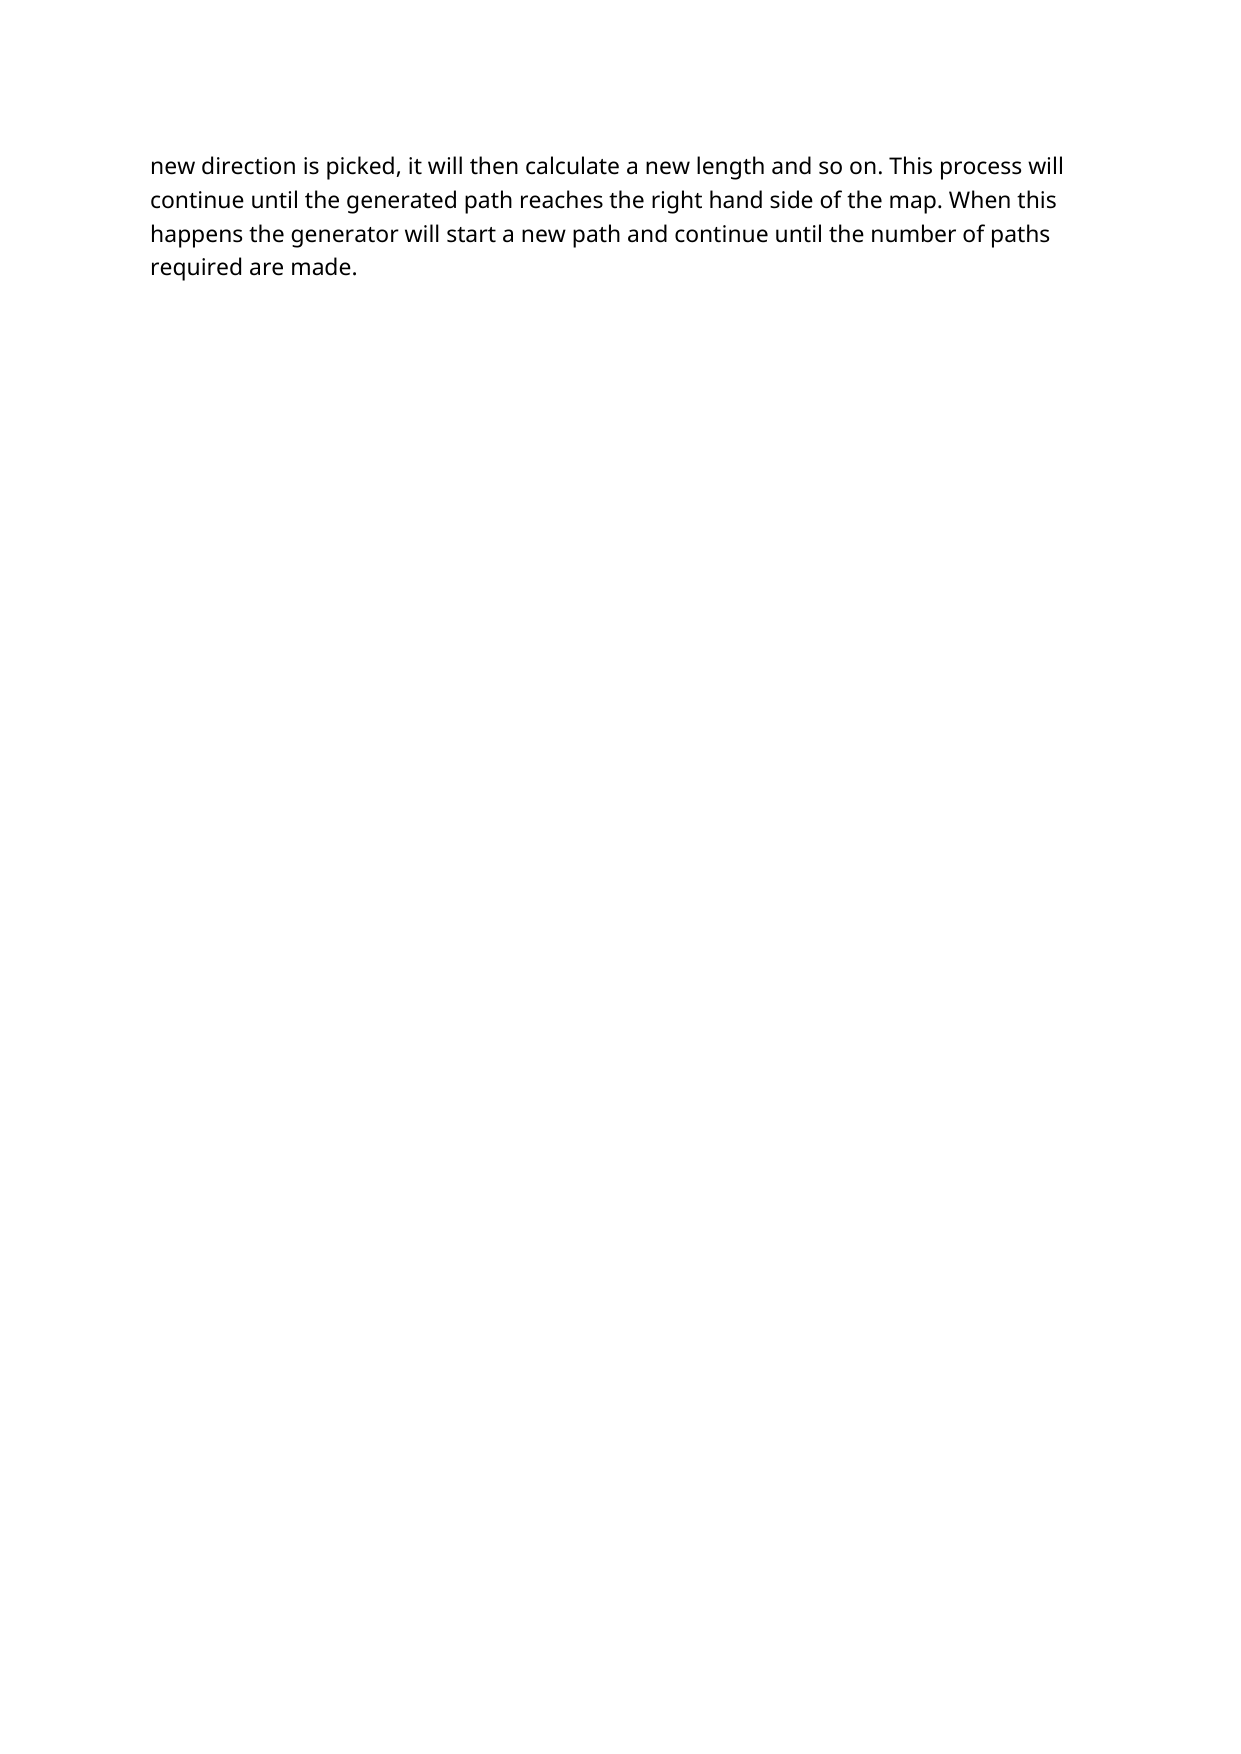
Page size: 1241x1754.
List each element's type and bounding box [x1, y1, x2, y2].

text [150, 150, 1090, 282]
